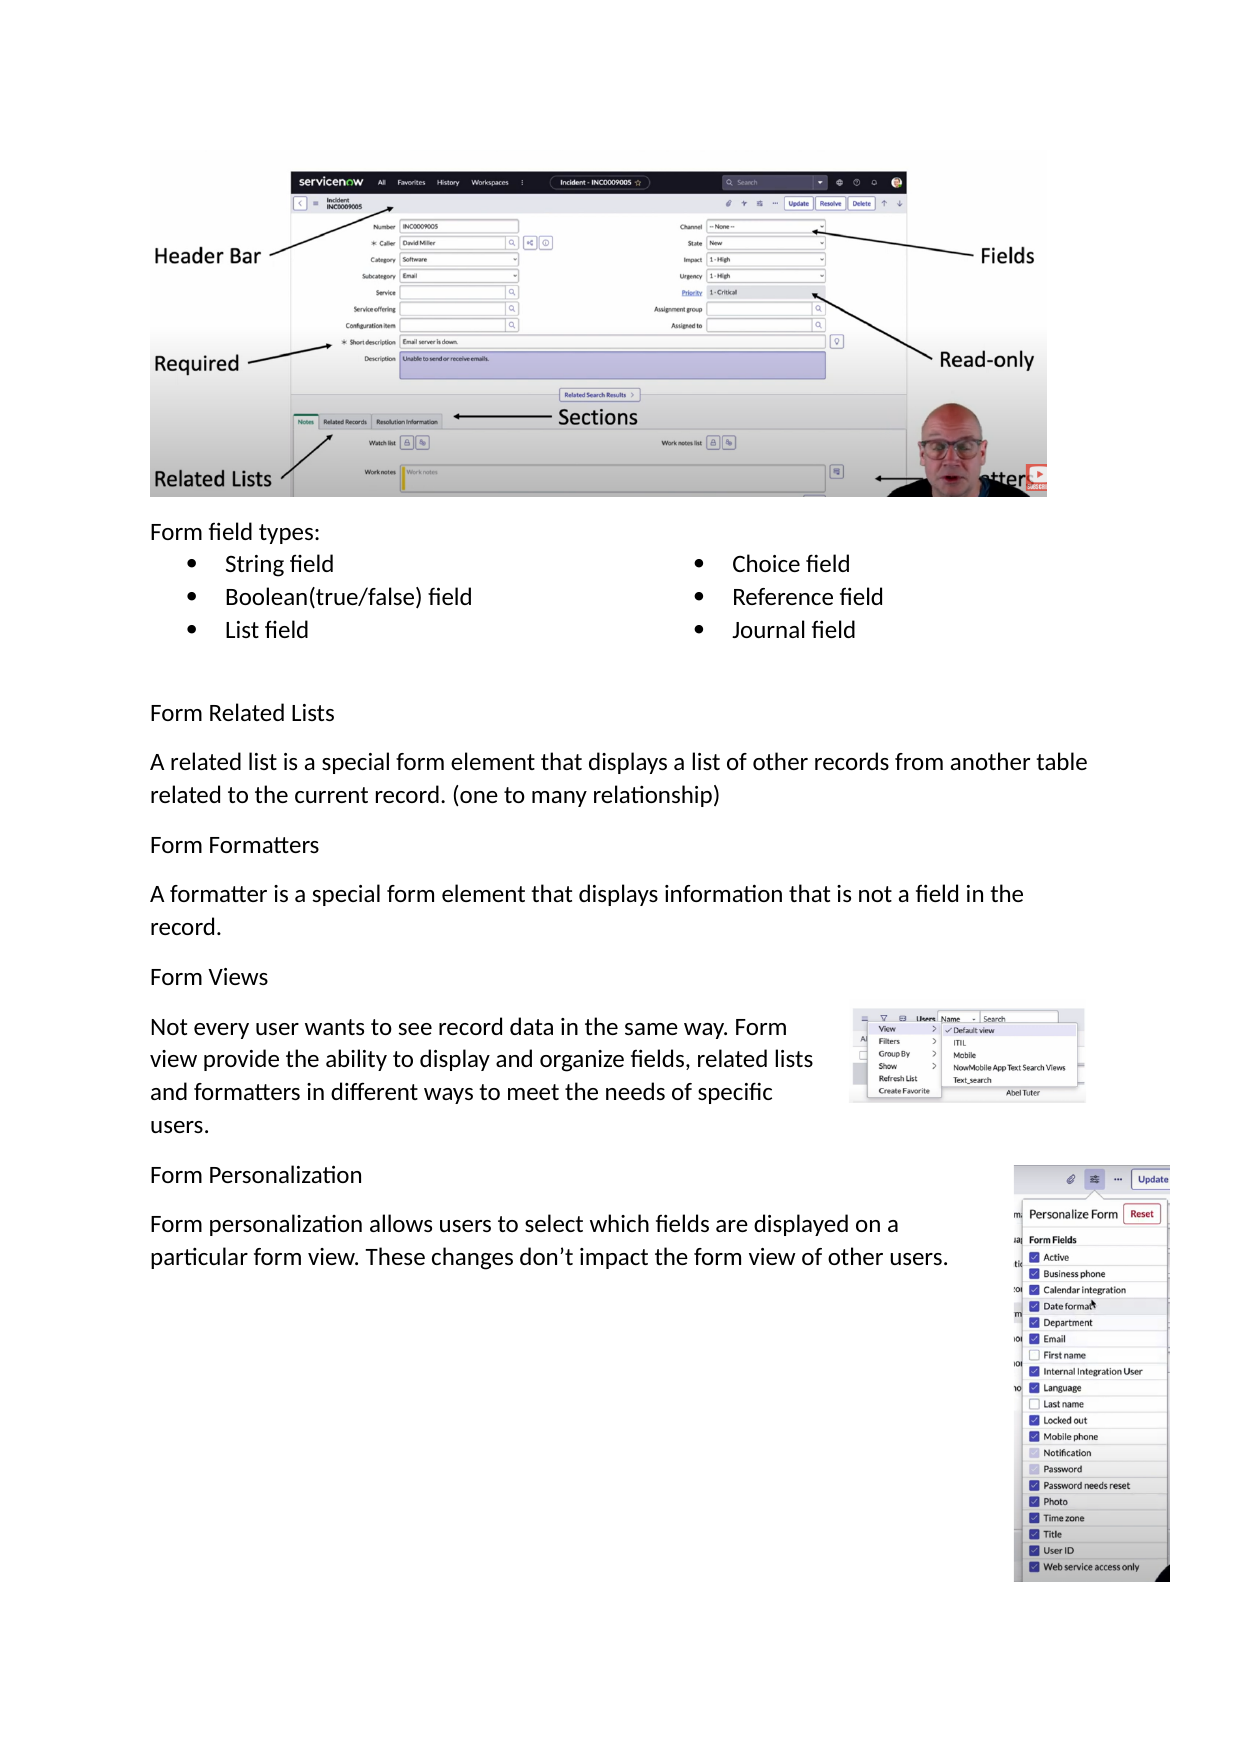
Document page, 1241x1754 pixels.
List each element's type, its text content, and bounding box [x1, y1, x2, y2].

picture [1013, 1165, 1172, 1586]
text Form Personalization [150, 1159, 1090, 1189]
picture [848, 999, 1091, 1105]
list String field [187, 549, 583, 579]
list List field [187, 614, 583, 645]
text Not every user wants to see record data in the same way. Form view provide the ability to display and organize fields, related lists and formatters in different ways to meet the needs of specific users. [150, 1011, 1090, 1140]
text Form personalization allows users to select which fields are displayed on a particular form view. These changes don’t impact the form view of other users. [150, 1209, 1013, 1272]
text A related list is a special form element that displays a list of other records from another table related to the current record. (one to many relationship) [150, 747, 1090, 810]
text A formatter is a special form element that displays information that is not a field in the record. [150, 879, 1090, 942]
list Boolean(true/false) field [187, 582, 583, 612]
text Form Views [150, 961, 1090, 992]
list Journal field [694, 614, 1090, 645]
text Form Related Lists [150, 697, 1090, 727]
list Choice field [694, 549, 1090, 579]
picture [150, 150, 1047, 497]
text Form Formatters [150, 829, 1090, 859]
text Form field types: [150, 516, 1090, 546]
list Reference field [694, 582, 1090, 612]
